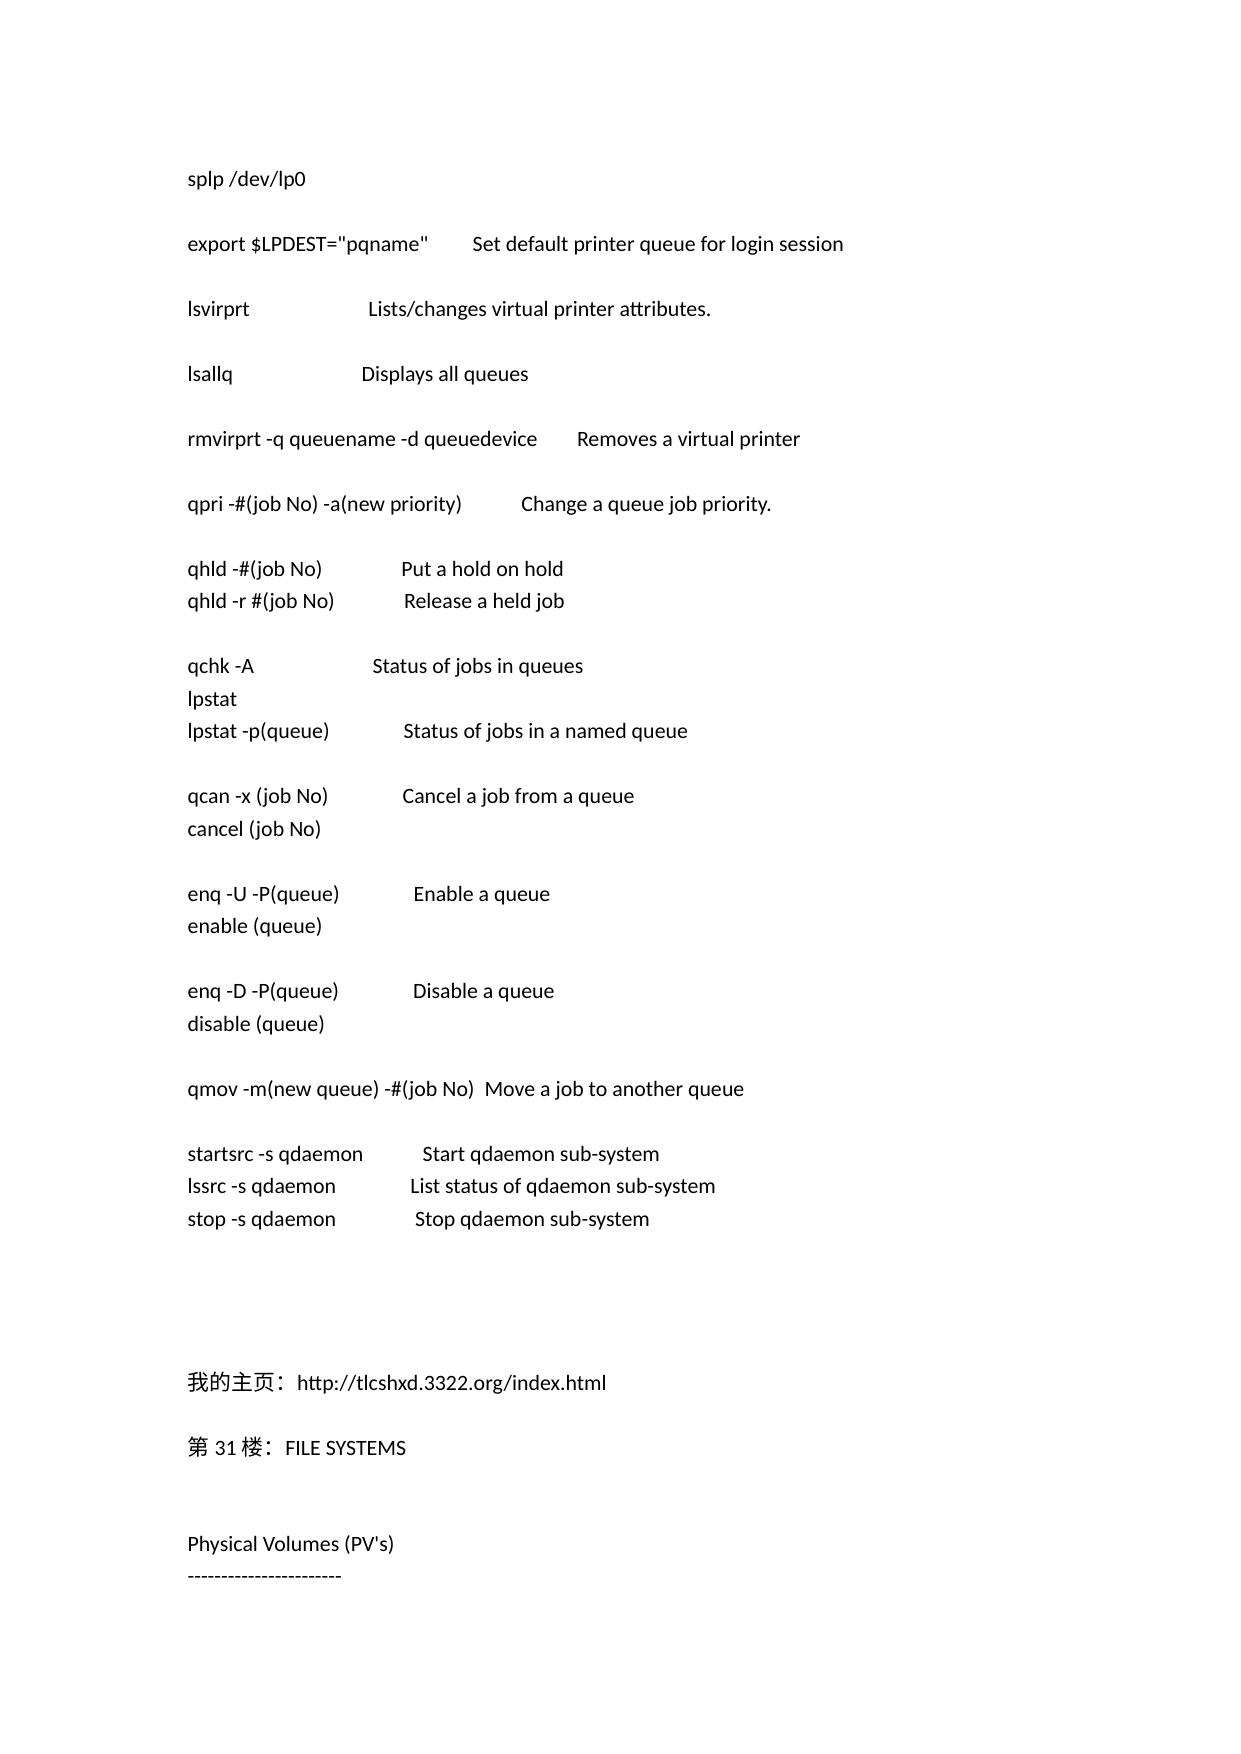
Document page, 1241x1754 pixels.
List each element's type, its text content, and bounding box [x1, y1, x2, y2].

text qhld -#(job No) Put a hold on hold [187, 552, 1053, 584]
text ----------------------- [187, 1559, 1053, 1592]
text 我的主页：http://tlcshxd.3322.org/index.html [187, 1364, 1053, 1397]
text qchk -A Status of jobs in queues [187, 649, 1053, 682]
text cancel (job No) [187, 812, 1053, 844]
text stop -s qdaemon Stop qdaemon sub-system [187, 1202, 1053, 1234]
text Physical Volumes (PV's) [187, 1527, 1053, 1559]
text qcan -x (job No) Cancel a job from a queue [187, 779, 1053, 812]
text 第 31 楼：FILE SYSTEMS [187, 1429, 1053, 1462]
text splp /dev/lp0 [187, 162, 1053, 194]
text startsrc -s qdaemon Start qdaemon sub-system [187, 1137, 1053, 1169]
text enq -U -P(queue) Enable a queue [187, 877, 1053, 909]
text qhld -r #(job No) Release a held job [187, 584, 1053, 617]
text lsvirprt Lists/changes virtual printer attributes. [187, 292, 1053, 324]
text export $LPDEST="pqname" Set default printer queue for login session [187, 227, 1053, 259]
text qmov -m(new queue) -#(job No) Move a job to another queue [187, 1072, 1053, 1104]
text qpri -#(job No) -a(new priority) Change a queue job priority. [187, 487, 1053, 519]
text lpstat -p(queue) Status of jobs in a named queue [187, 714, 1053, 747]
text enable (queue) [187, 909, 1053, 942]
text lsallq Displays all queues [187, 357, 1053, 389]
text disable (queue) [187, 1007, 1053, 1039]
text enq -D -P(queue) Disable a queue [187, 974, 1053, 1007]
text lpstat [187, 682, 1053, 714]
text lssrc -s qdaemon List status of qdaemon sub-system [187, 1169, 1053, 1202]
text rmvirprt -q queuename -d queuedevice Removes a virtual printer [187, 422, 1053, 454]
